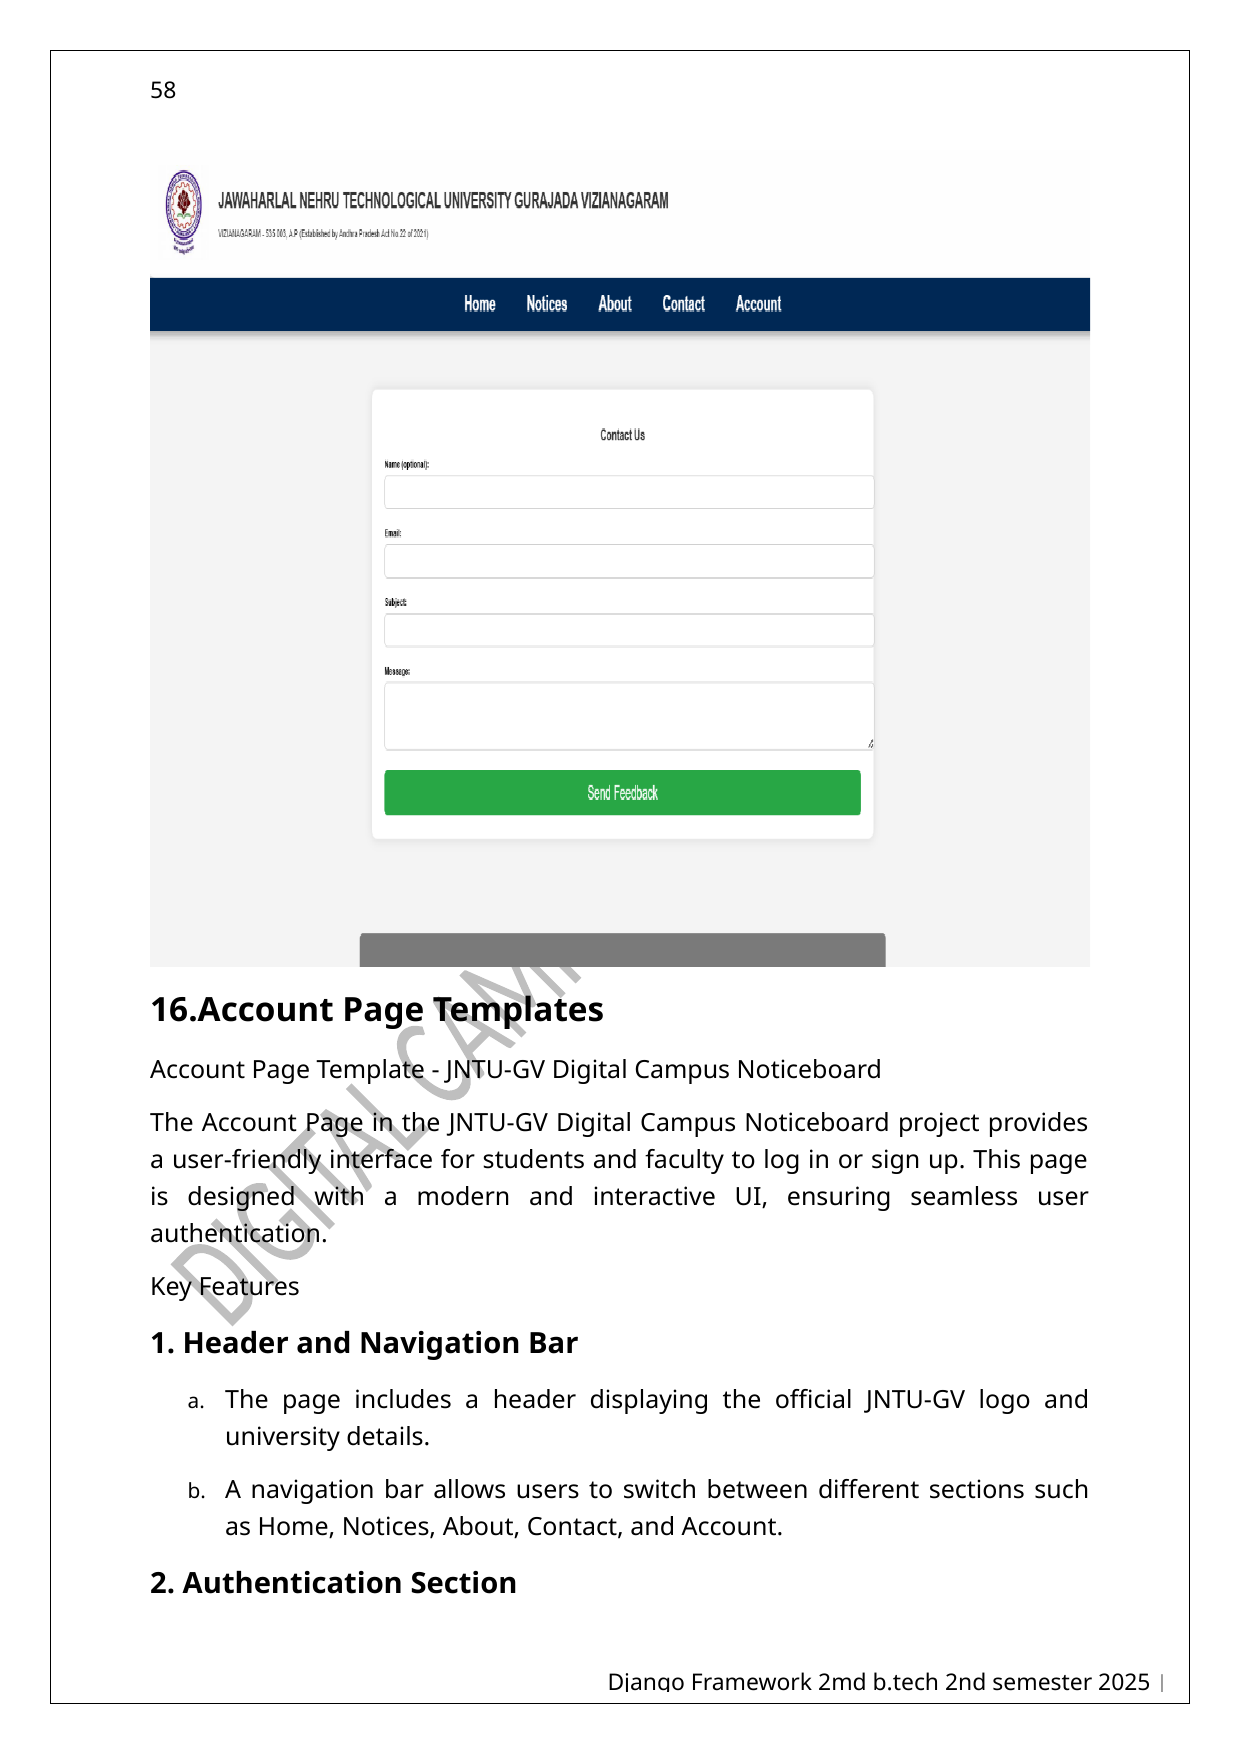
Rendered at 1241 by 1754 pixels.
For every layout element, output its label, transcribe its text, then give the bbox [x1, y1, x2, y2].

text Key Features [150, 1269, 1090, 1303]
text 1. Header and Navigation Bar [150, 1322, 1090, 1362]
text Account Page Template - JNTU-GV Digital Campus Noticeboard [150, 1051, 1090, 1086]
text 2. Authentication Section [150, 1562, 1090, 1602]
text 16.Account Page Templates [150, 986, 1090, 1031]
text The Account Page in the JNTU-GV Digital Campus Noticeboard project provides a user-friendly interface for students and faculty to log in or sign up. This page is designed with a modern and interactive UI, ensuring seamless user authentication. [150, 1105, 1090, 1249]
list The page includes a header displaying the official JNTU-GV logo and university details. [187, 1382, 1090, 1452]
picture [150, 150, 1091, 967]
list A navigation bar allows users to switch between different sections such as Home, Notices, About, Contact, and Account. [187, 1472, 1090, 1543]
